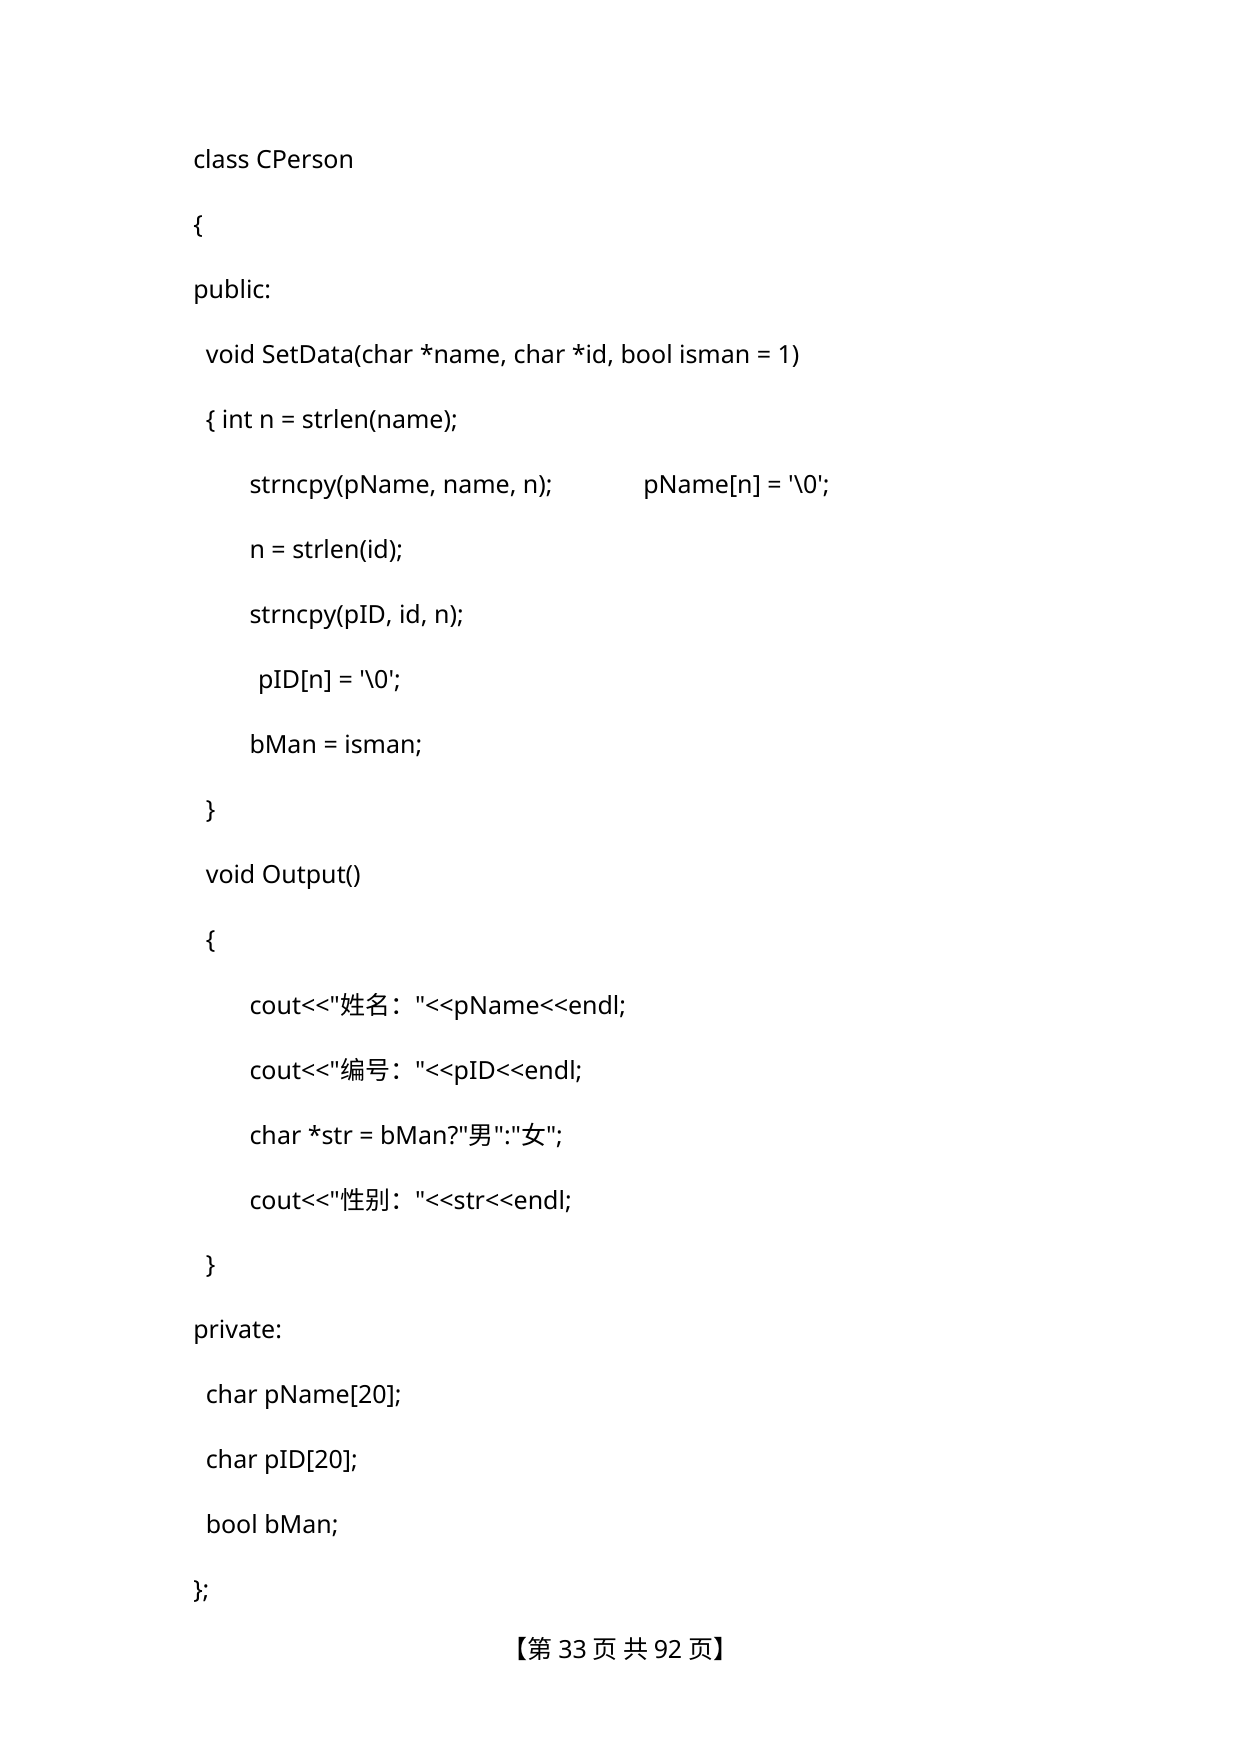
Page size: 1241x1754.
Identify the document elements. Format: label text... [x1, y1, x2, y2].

text { [156, 906, 1122, 971]
text private: [156, 1296, 1122, 1361]
text } [156, 1231, 1122, 1296]
text bool bMan; [156, 1491, 1122, 1556]
text { int n = strlen(name); [156, 386, 1122, 451]
text cout<<"性别："<<str<<endl; [156, 1166, 1122, 1231]
text } [156, 776, 1122, 841]
text strncpy(pName, name, n); pName[n] = '\0'; [156, 451, 1122, 516]
text { [156, 191, 1122, 256]
text public: [156, 256, 1122, 321]
text void Output() [156, 841, 1122, 906]
text cout<<"编号："<<pID<<endl; [156, 1036, 1122, 1101]
text char *str = bMan?"男":"女"; [156, 1101, 1122, 1166]
text pID[n] = '\0'; [156, 646, 1122, 711]
text bMan = isman; [156, 711, 1122, 776]
text char pName[20]; [156, 1361, 1122, 1426]
text class CPerson [156, 126, 1122, 191]
text strncpy(pID, id, n); [156, 581, 1122, 646]
text n = strlen(id); [156, 516, 1122, 581]
text cout<<"姓名："<<pName<<endl; [156, 971, 1122, 1036]
text char pID[20]; [156, 1426, 1122, 1491]
text void SetData(char *name, char *id, bool isman = 1) [156, 321, 1122, 386]
text }; [156, 1556, 1122, 1621]
